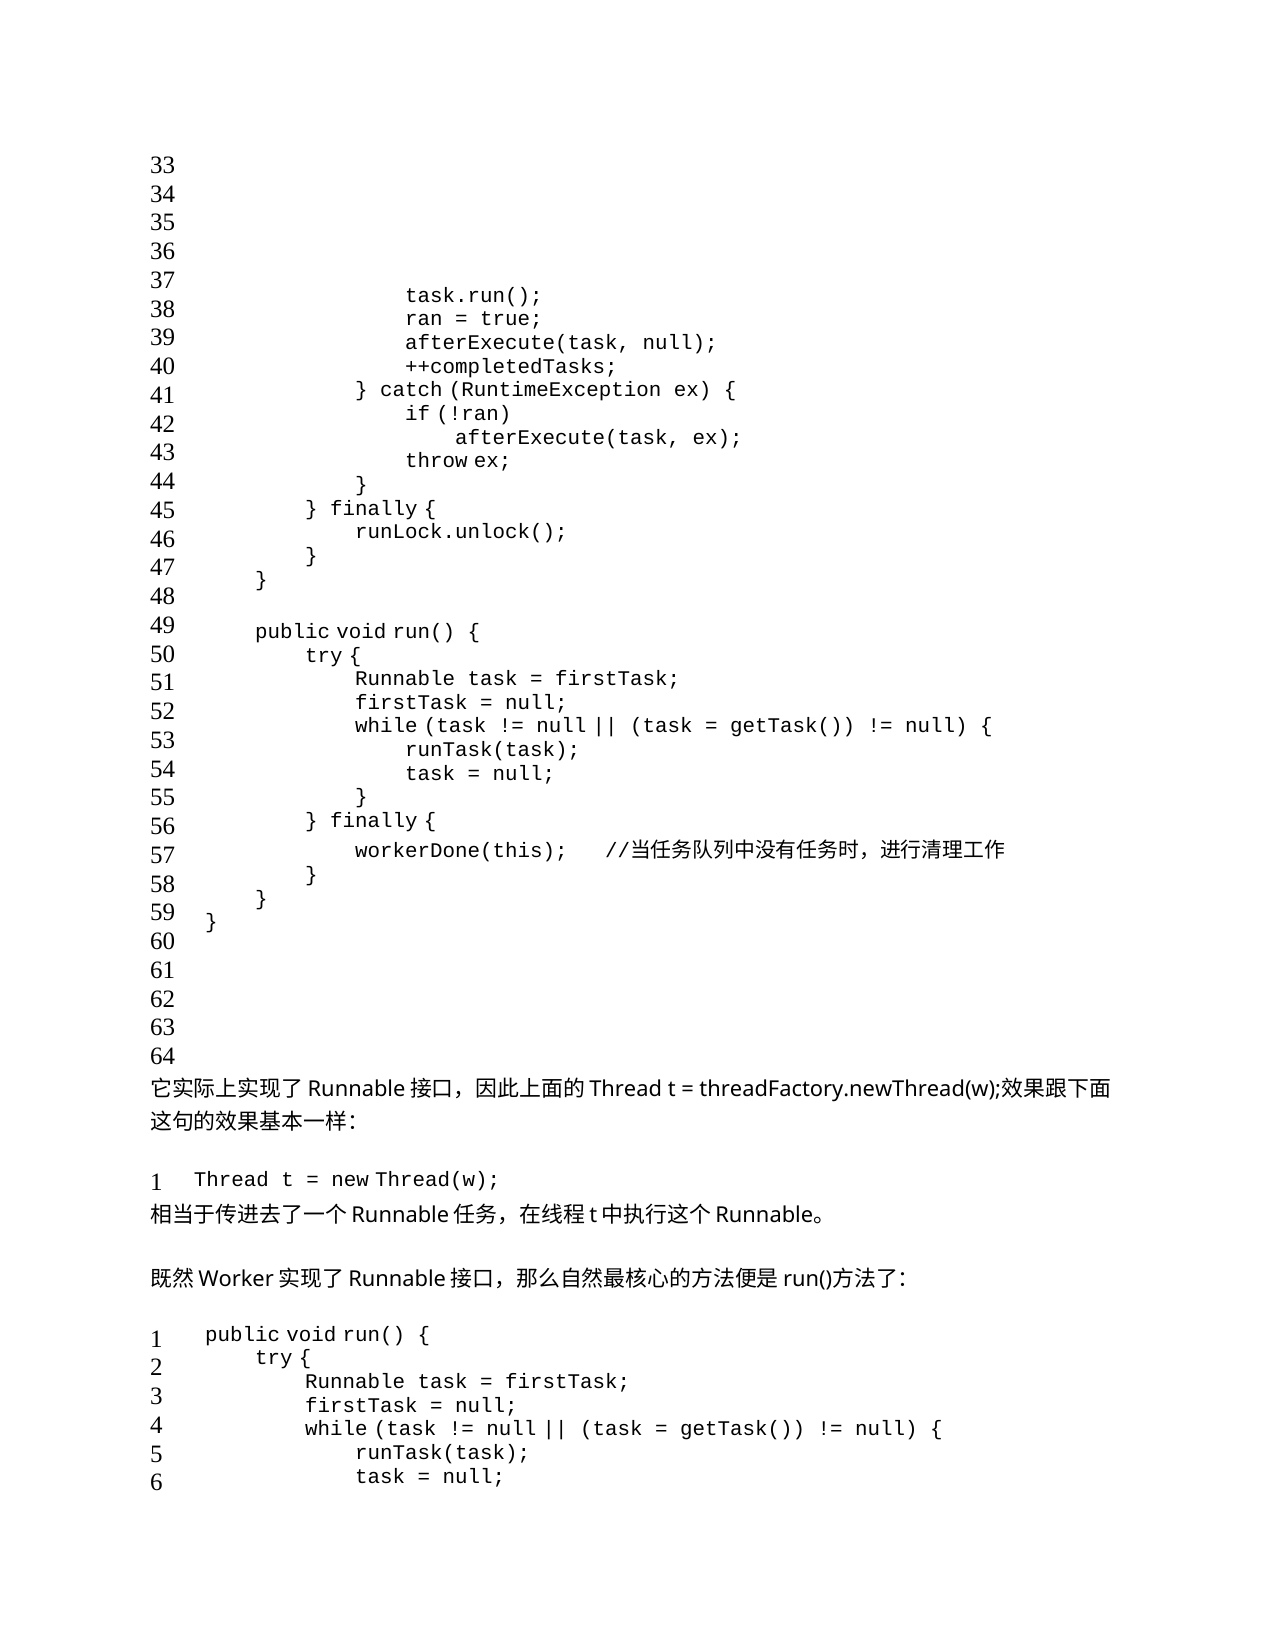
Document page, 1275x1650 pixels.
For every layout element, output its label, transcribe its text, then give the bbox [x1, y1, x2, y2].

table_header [205, 150, 1275, 1070]
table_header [205, 1324, 1119, 1496]
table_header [150, 1324, 205, 1496]
text 它实际上实现了Runnable接口，因此上面的Thread t = threadFactory.newThread(w);效果跟下面这句的效果基本一样： [150, 1070, 1125, 1136]
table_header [150, 150, 205, 1070]
table_header 1 [150, 1167, 194, 1196]
text 既然Worker实现了Runnable接口，那么自然最核心的方法便是run()方法了： [150, 1260, 1125, 1292]
table_header Thread t = new Thread(w); [194, 1167, 1119, 1196]
text 相当于传进去了一个Runnable任务，在线程t中执行这个Runnable。 [150, 1196, 1125, 1228]
